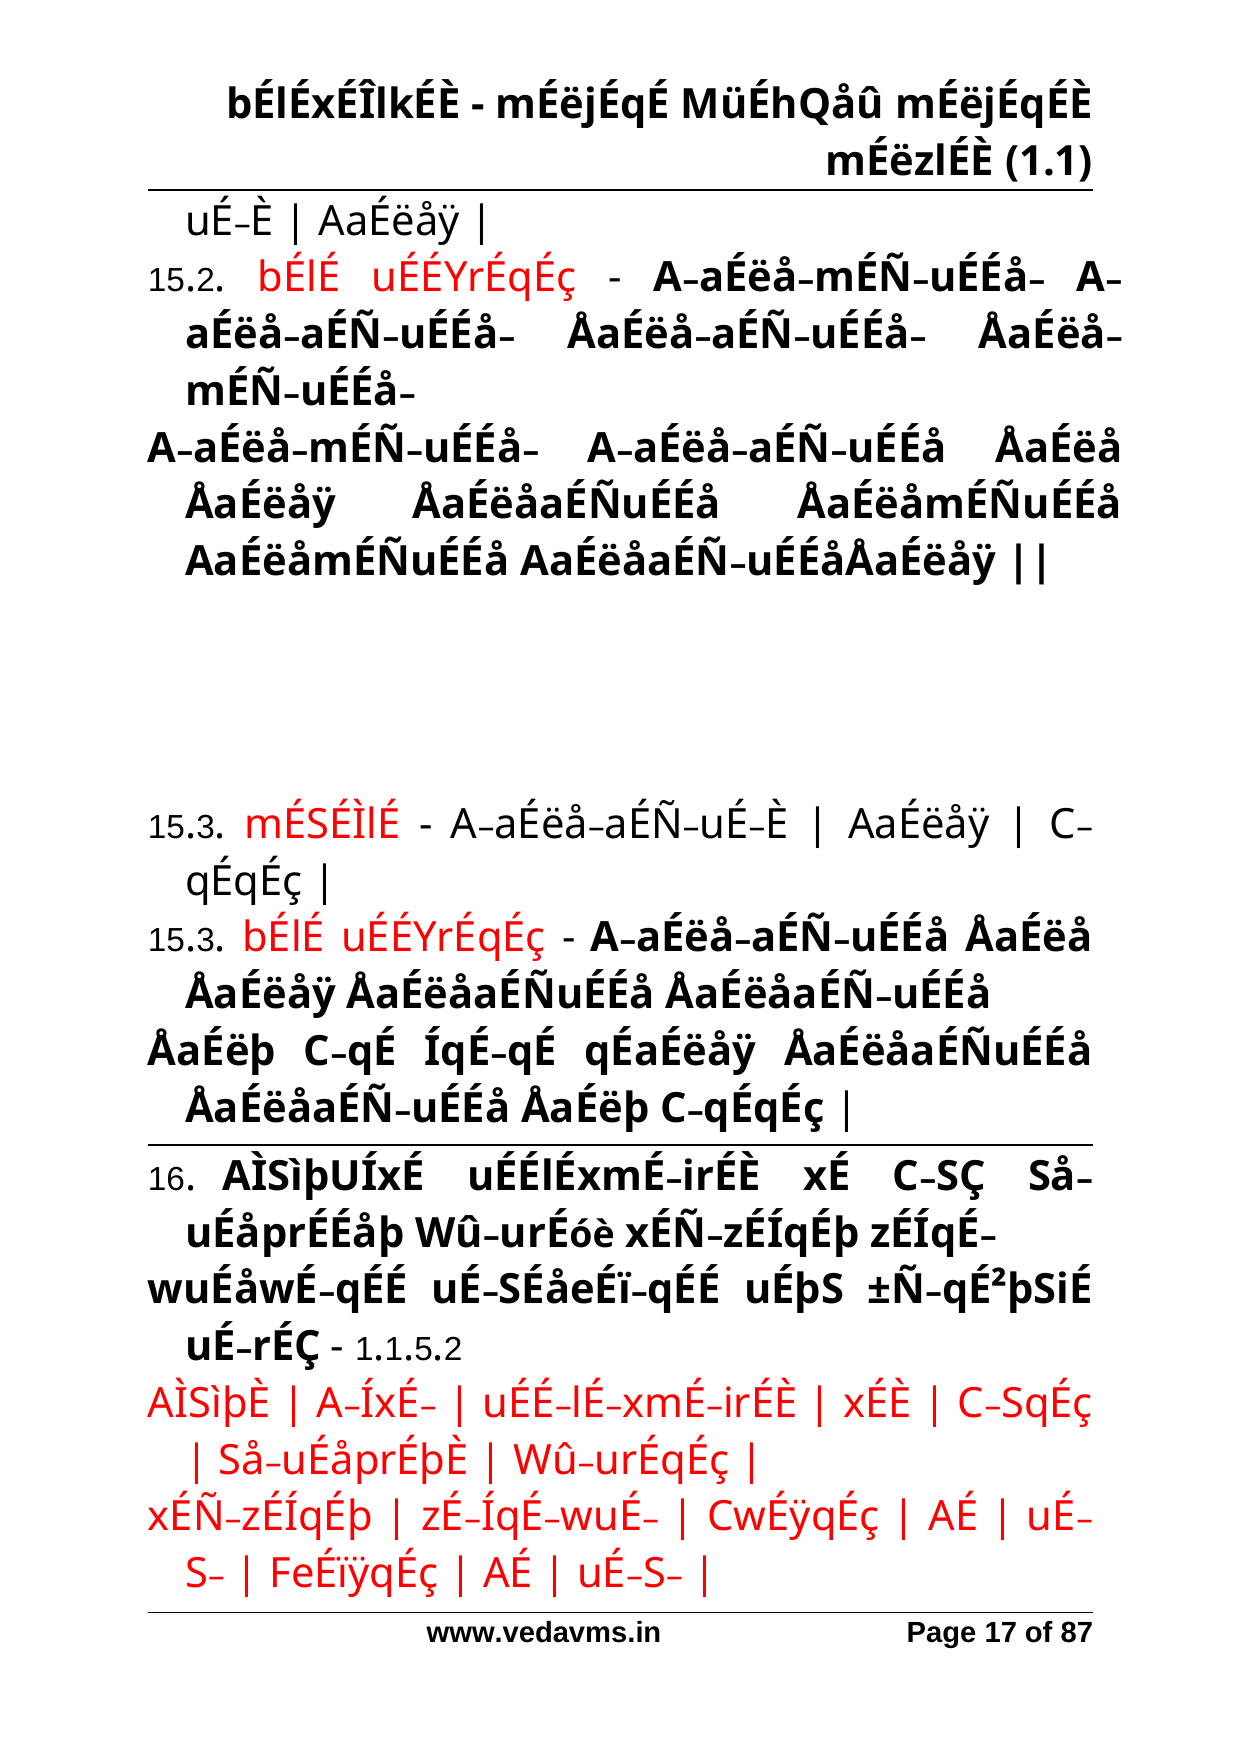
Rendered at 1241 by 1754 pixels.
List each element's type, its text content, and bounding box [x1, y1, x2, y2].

text 15.3. bÉlÉ uÉÉYrÉqÉç - A–aÉëå–aÉÑ–uÉÉå ÅaÉëå ÅaÉëåÿ ÅaÉëåaÉÑuÉÉå ÅaÉëåaÉÑ–uÉÉå [148, 907, 1093, 1021]
text ÅaÉëþ C–qÉ ÍqÉ–qÉ qÉaÉëåÿ ÅaÉëåaÉÑuÉÉå ÅaÉëåaÉÑ–uÉÉå ÅaÉëþ C–qÉqÉç | [148, 1021, 1093, 1144]
text 15.3. mÉSÉÌlÉ - A–aÉëå–aÉÑ–uÉ–È | AaÉëåÿ | C–qÉqÉç | [148, 793, 1093, 907]
text A–aÉëå–mÉÑ–uÉÉå– A–aÉëå–aÉÑ–uÉÉå ÅaÉëå ÅaÉëåÿ ÅaÉëåaÉÑuÉÉå ÅaÉëåmÉÑuÉÉå AaÉëåmÉÑuÉÉå AaÉëåaÉÑ–uÉÉåÅaÉëåÿ || [148, 418, 1122, 588]
text AÌSìþÈ | A–ÍxÉ– | uÉÉ–lÉ–xmÉ–irÉÈ | xÉÈ | C–SqÉç | Så–uÉåprÉþÈ | Wû–urÉqÉç | [148, 1373, 1093, 1486]
text 16. AÌSìþUÍxÉ uÉÉlÉxmÉ–irÉÈ xÉ C–SÇ Så–uÉåprÉÉåþ Wû–urÉóè xÉÑ–zÉÍqÉþ zÉÍqÉ– [148, 1146, 1093, 1259]
text wuÉåwÉ–qÉÉ uÉ–SÉåeÉï–qÉÉ uÉþS ±Ñ–qÉ²þSiÉ uÉ–rÉÇ - 1.1.5.2 [148, 1259, 1093, 1373]
text xÉÑ–zÉÍqÉþ | zÉ–ÍqÉ–wuÉ– | CwÉÿqÉç | AÉ | uÉ–S– | FeÉïÿqÉç | AÉ | uÉ–S– | [148, 1486, 1093, 1600]
text 15.2. mÉSÉÌlÉ - A–aÉëå–mÉÑ–uÉ–È | A–aÉëå–aÉÑ–uÉ–È | AaÉëåÿ | [148, 191, 1093, 247]
text 15.2. bÉlÉ uÉÉYrÉqÉç - A–aÉëå–mÉÑ–uÉÉå– A–aÉëå–aÉÑ–uÉÉå– ÅaÉëå–aÉÑ–uÉÉå– ÅaÉëå–mÉÑ–uÉÉå– [148, 247, 1122, 418]
